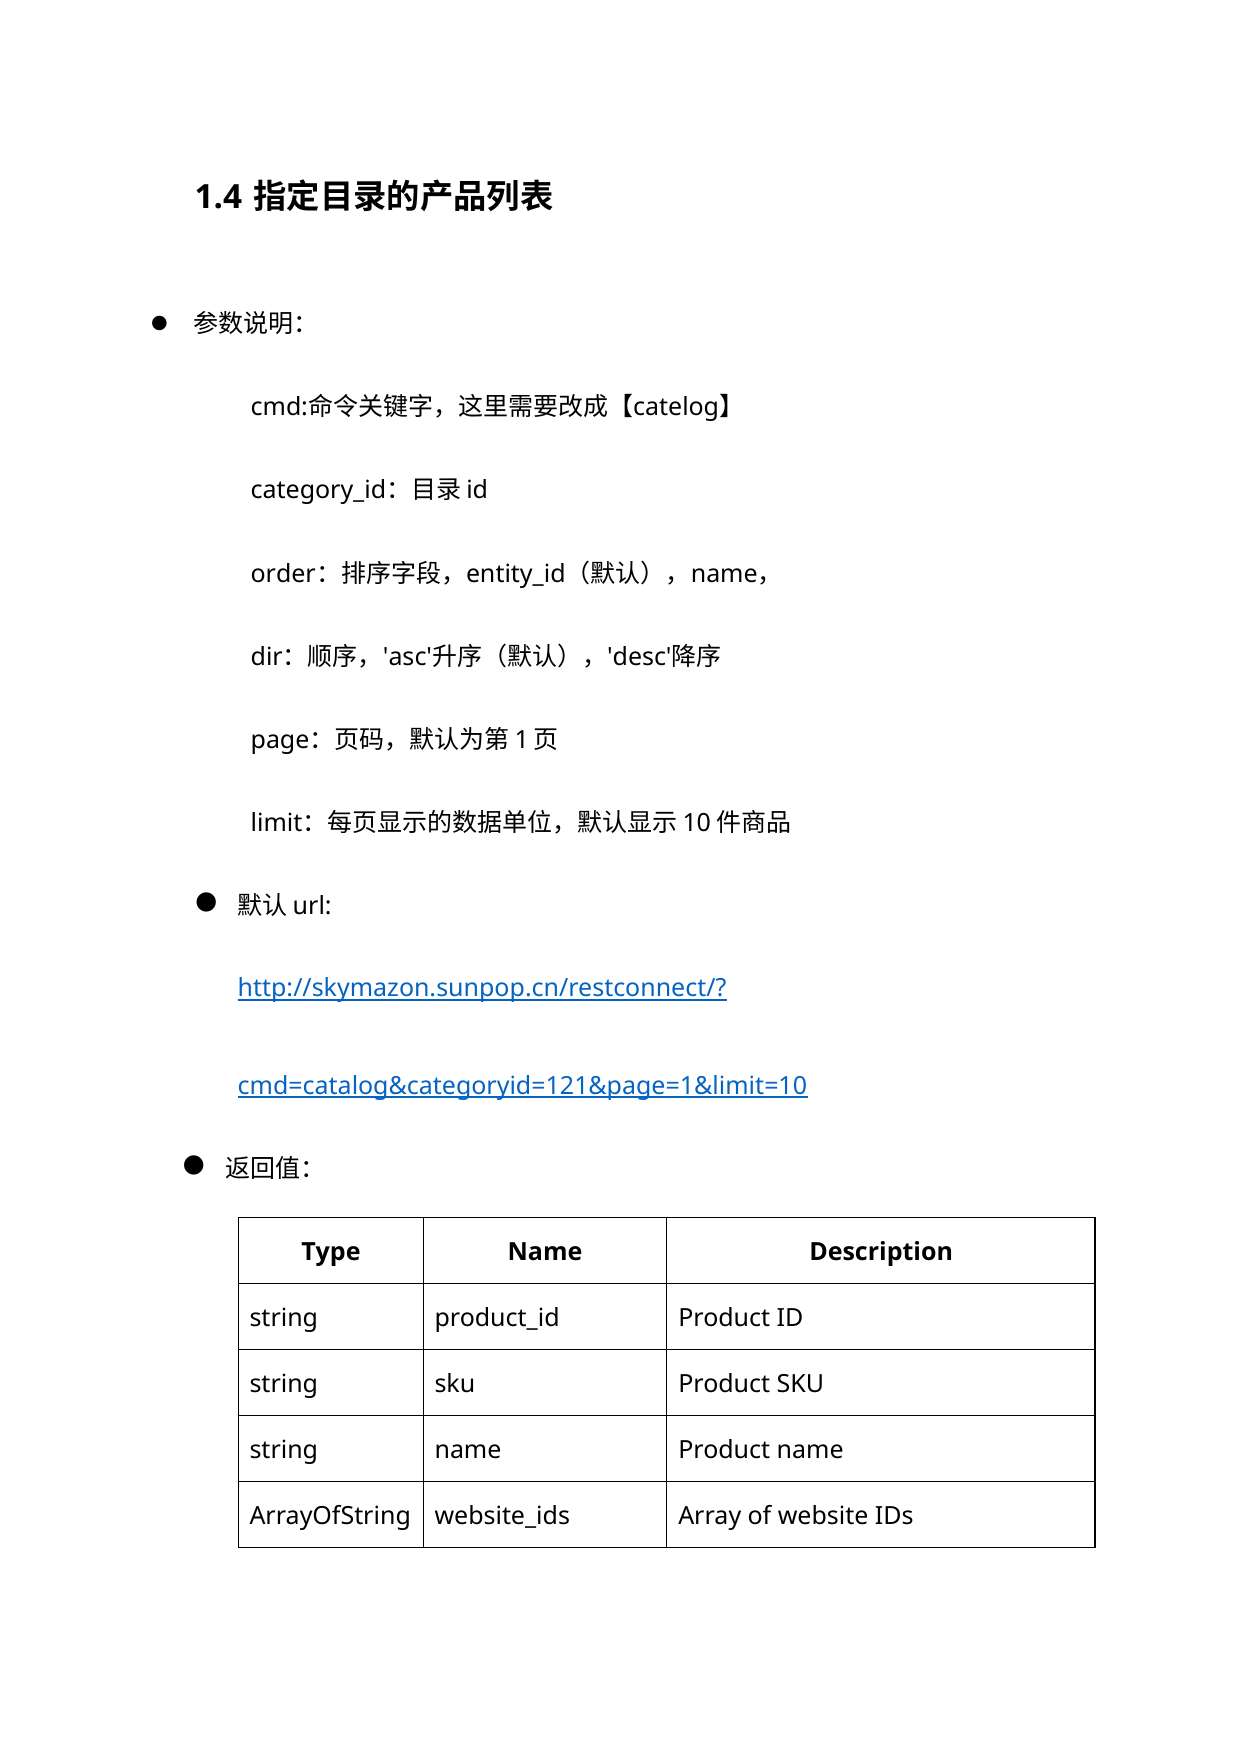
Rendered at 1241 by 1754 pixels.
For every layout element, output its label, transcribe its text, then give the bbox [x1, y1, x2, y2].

table_cell ArrayOfString [239, 1482, 423, 1547]
list http://skymazon.sunpop.cn/restconnect/?cmd=catalog&categoryid=121&page=1&limit=10 [237, 954, 1090, 1117]
table_cell sku [424, 1350, 666, 1415]
table_cell website_ids [424, 1482, 666, 1547]
text page：页码，默认为第1页 [250, 705, 1090, 770]
table_cell name [424, 1416, 666, 1481]
table_cell string [239, 1284, 423, 1349]
table_cell string [239, 1416, 423, 1481]
list 返回值： [181, 1134, 1090, 1199]
subtitle 指定目录的产品列表 [194, 162, 1090, 227]
text cmd:命令关键字，这里需要改成【catelog】 [250, 372, 1090, 437]
text category_id：目录id [250, 456, 1090, 521]
table_header Description [667, 1218, 1094, 1283]
table_cell string [239, 1350, 423, 1415]
list 参数说明： [150, 289, 1090, 354]
list 默认url: [194, 871, 1090, 936]
table_cell product_id [424, 1284, 666, 1349]
table_cell Product ID [667, 1284, 1094, 1349]
table_header Type [239, 1218, 423, 1283]
table_header Name [424, 1218, 666, 1283]
text limit：每页显示的数据单位，默认显示10件商品 [250, 788, 1090, 853]
table_cell Array of website IDs [667, 1482, 1094, 1547]
table_cell Product name [667, 1416, 1094, 1481]
table_cell Product SKU [667, 1350, 1094, 1415]
text order：排序字段，entity_id（默认），name， [250, 539, 1090, 604]
text dir：顺序，'asc'升序（默认），'desc'降序 [250, 622, 1090, 687]
